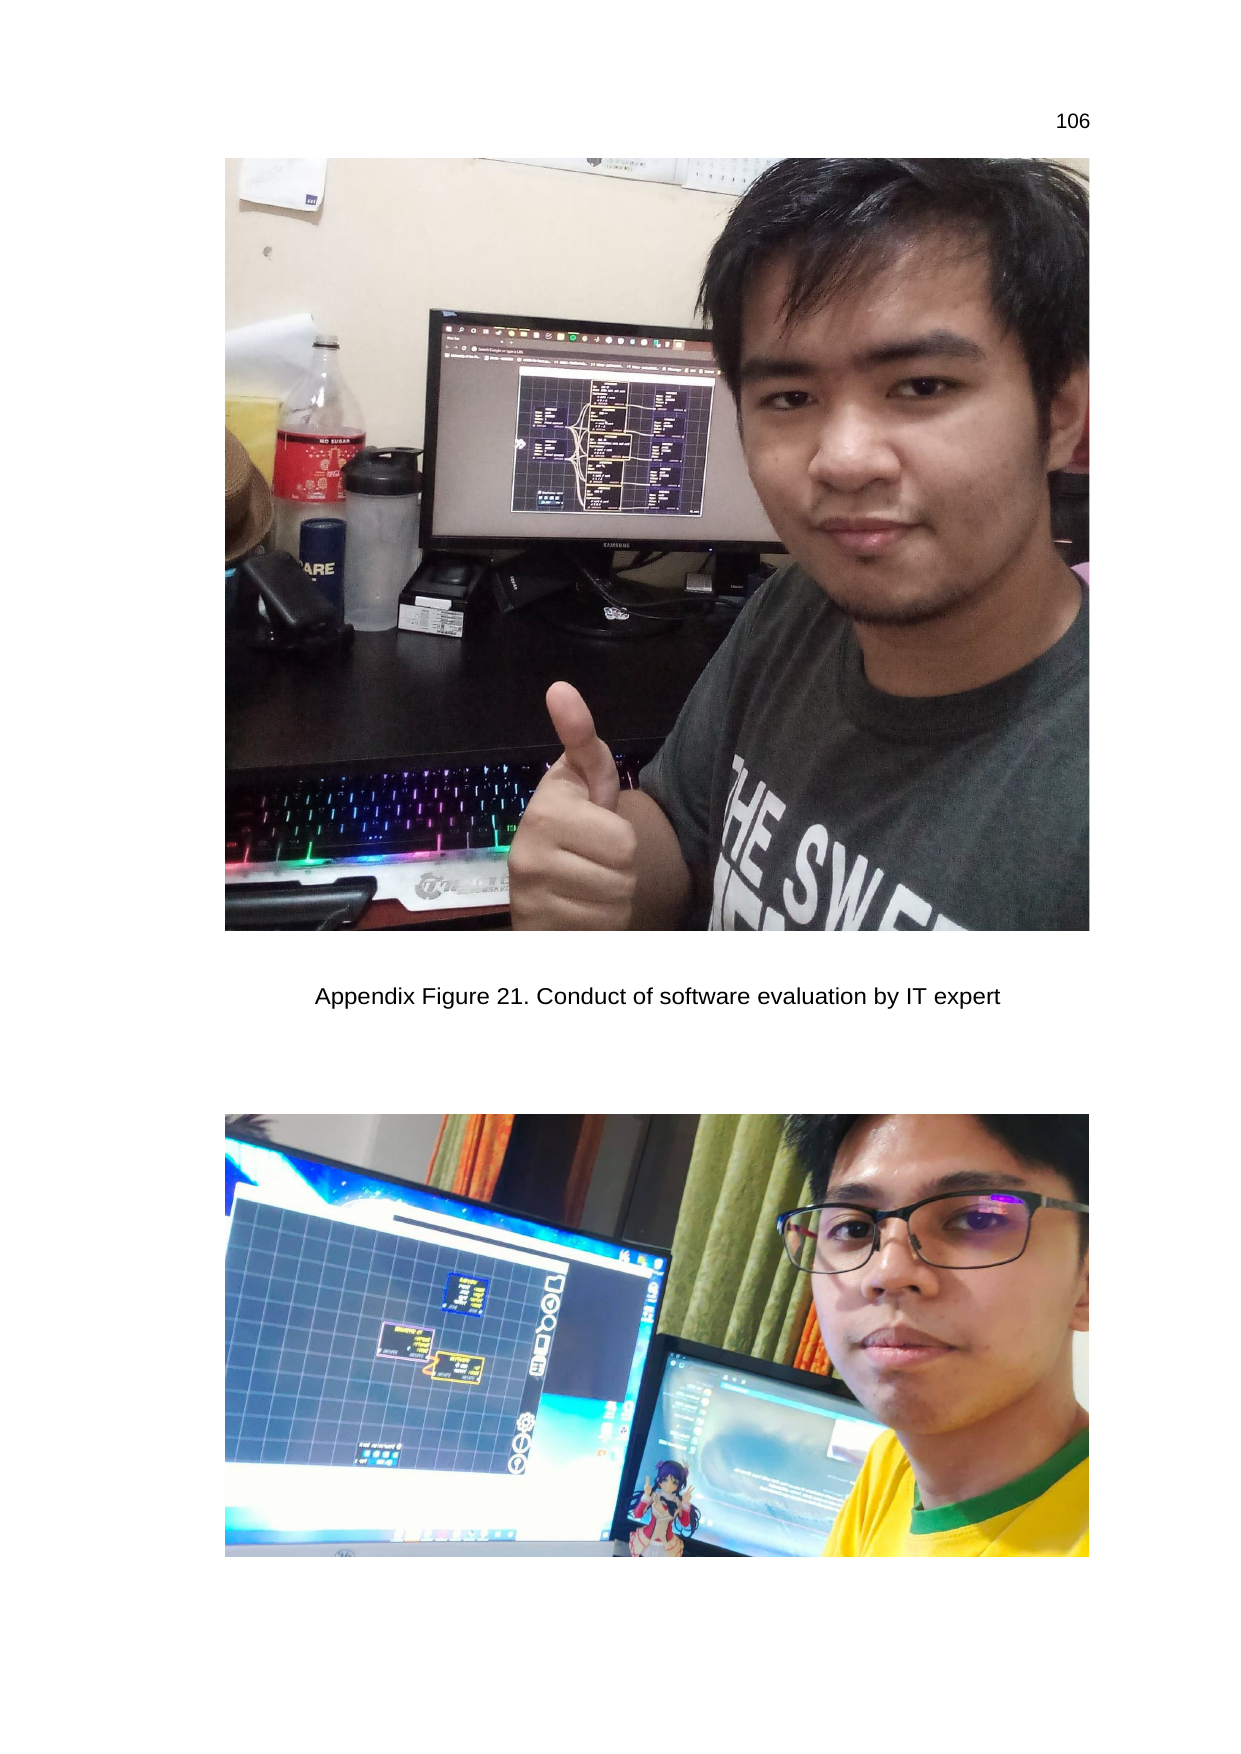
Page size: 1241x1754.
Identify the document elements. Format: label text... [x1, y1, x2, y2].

picture [225, 1114, 1089, 1557]
text Appendix Figure 21. Conduct of software evaluation by IT expert [225, 983, 1090, 1009]
picture [225, 158, 1090, 931]
